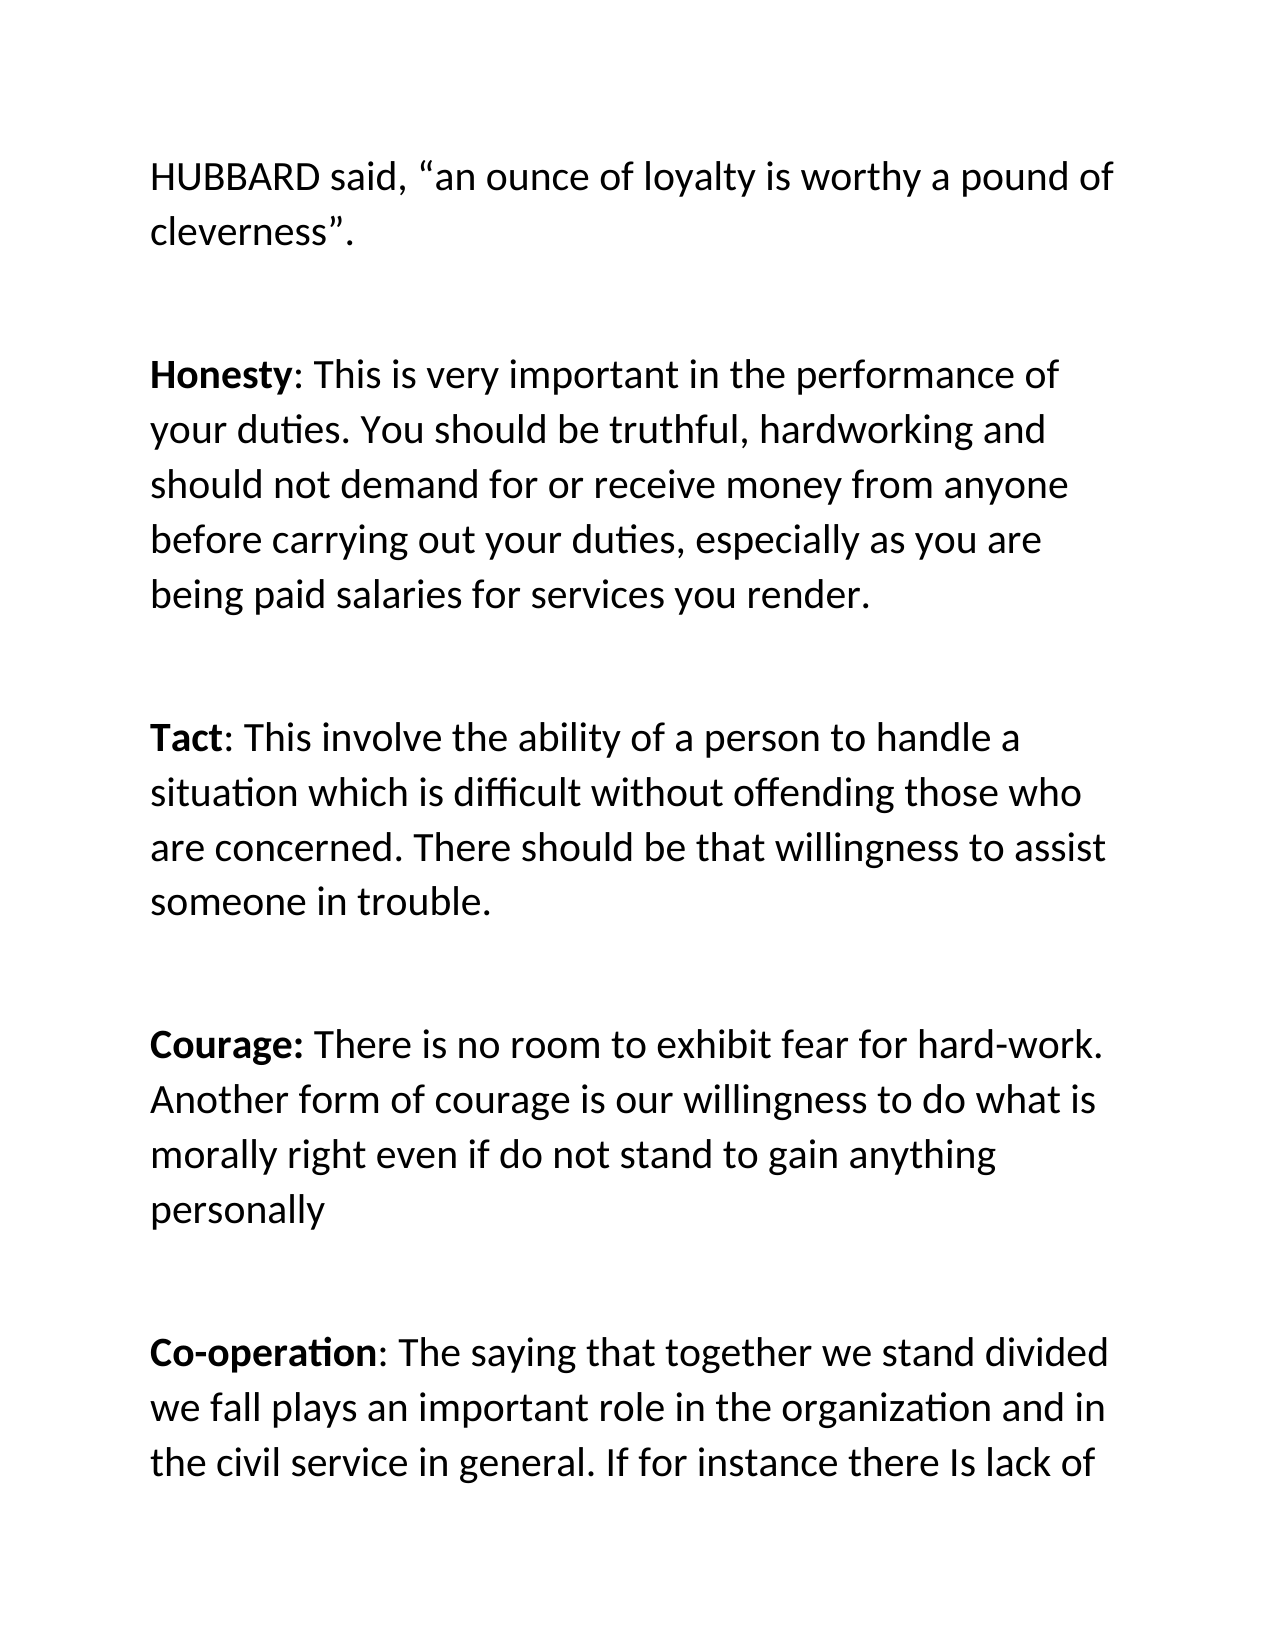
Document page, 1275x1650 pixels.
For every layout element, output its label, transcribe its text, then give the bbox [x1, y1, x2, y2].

text Honesty: This is very important in the performance of your duties. You should be truthful, hardworking and should not demand for or receive money from anyone before carrying out your duties, especially as you are being paid salaries for services you render. [150, 348, 1125, 618]
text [150, 150, 1125, 256]
text Tact: This involve the ability of a person to handle a situation which is difficult without offending those who are concerned. There should be that willingness to assist someone in trouble. [150, 711, 1125, 926]
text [150, 1326, 1125, 1487]
text Courage: There is no room to exhibit fear for hard-work. Another form of courage is our willingness to do what is morally right even if do not stand to gain anything personally [150, 1018, 1125, 1234]
